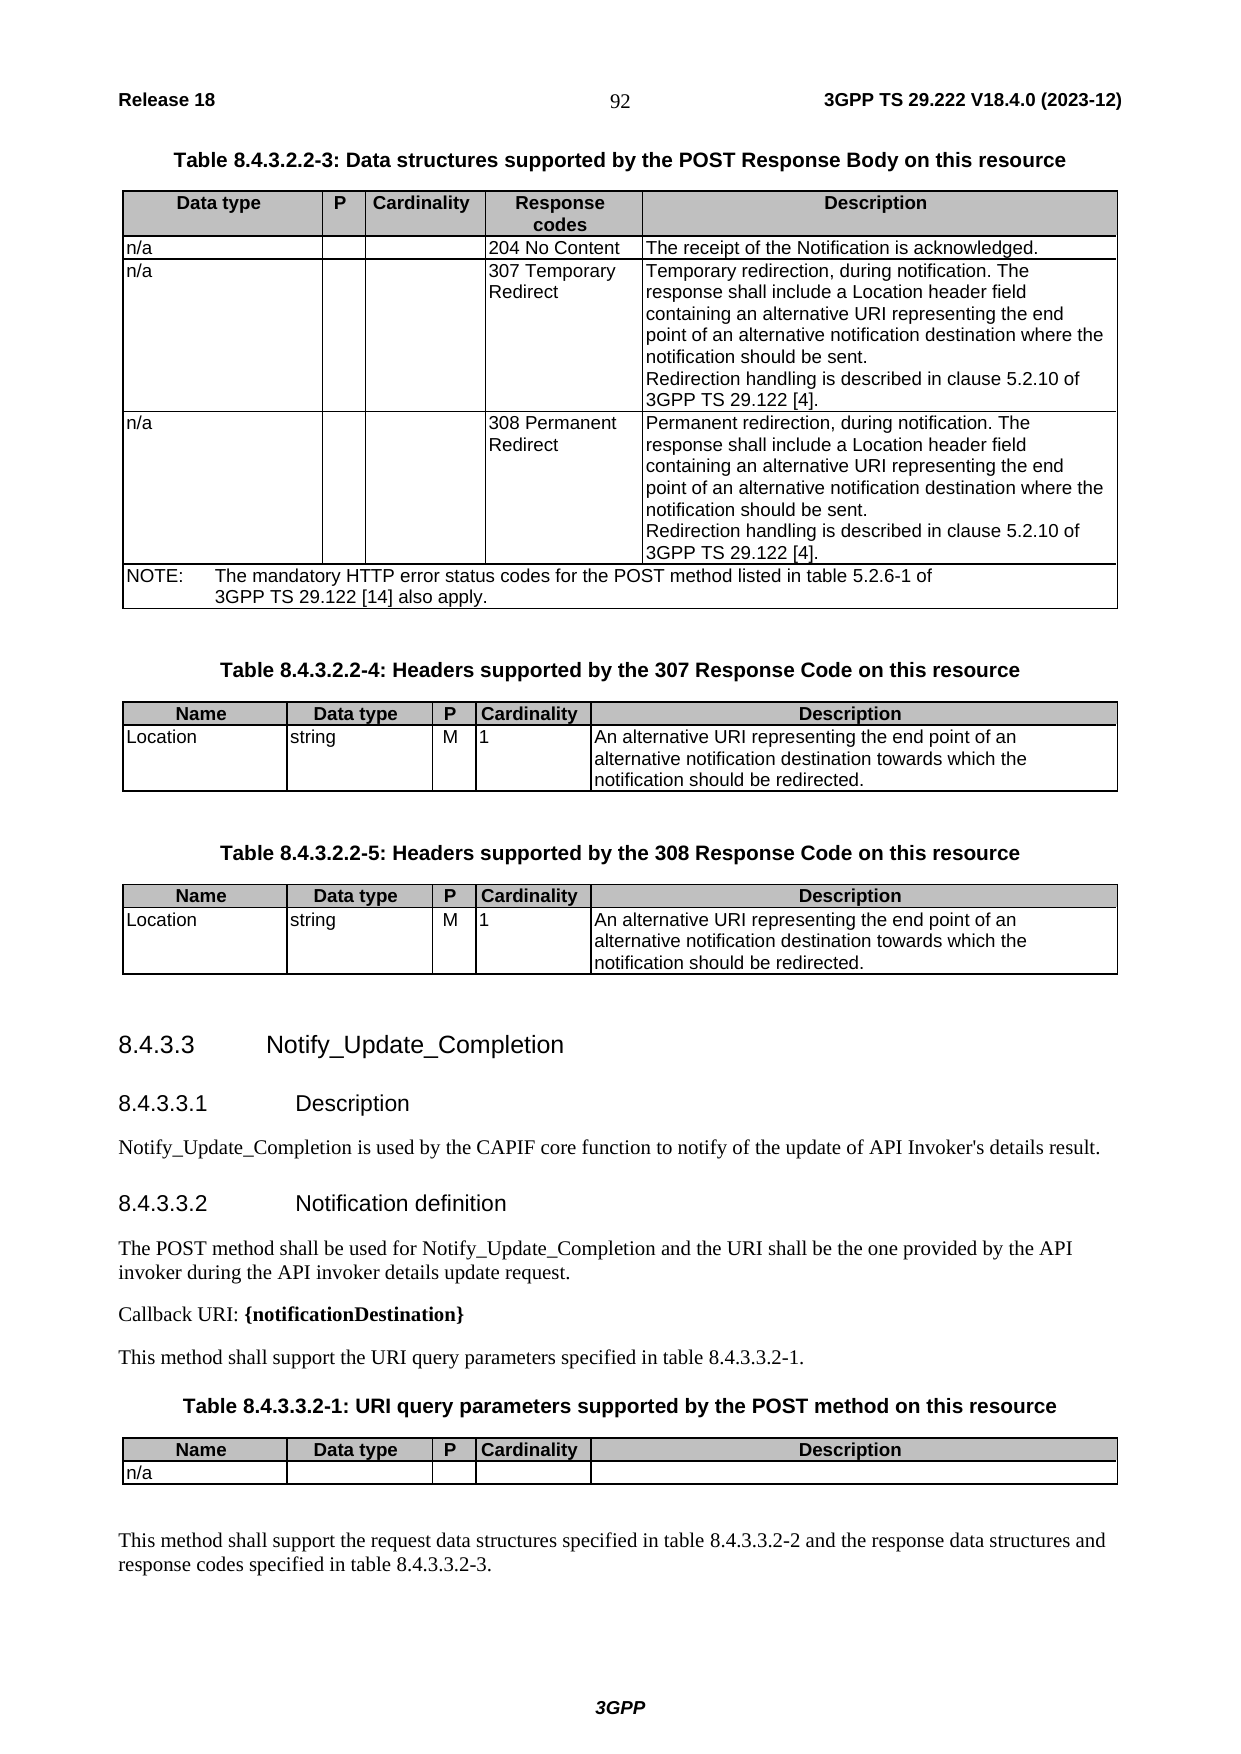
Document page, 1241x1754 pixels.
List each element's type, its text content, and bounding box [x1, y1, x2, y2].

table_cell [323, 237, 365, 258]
text Table 8.4.3.3.2-1: URI query parameters supported by the POST method on this resource [118, 1394, 1122, 1418]
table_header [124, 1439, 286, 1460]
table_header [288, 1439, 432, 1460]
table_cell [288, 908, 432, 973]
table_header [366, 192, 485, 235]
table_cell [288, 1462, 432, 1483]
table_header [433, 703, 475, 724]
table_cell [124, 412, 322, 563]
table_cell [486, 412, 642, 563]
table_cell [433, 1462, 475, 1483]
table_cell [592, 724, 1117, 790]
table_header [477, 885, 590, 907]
text Table 8.4.3.2.2-5: Headers supported by the 308 Response Code on this resource [118, 841, 1122, 865]
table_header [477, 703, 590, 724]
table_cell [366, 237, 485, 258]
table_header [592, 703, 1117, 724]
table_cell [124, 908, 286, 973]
text Notify_Update_Completion is used by the CAPIF core function to notify of the update of API Invoker's details result. [118, 1135, 1122, 1159]
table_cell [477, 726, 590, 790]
text Table 8.4.3.2.2-4: Headers supported by the 307 Response Code on this resource [118, 658, 1122, 682]
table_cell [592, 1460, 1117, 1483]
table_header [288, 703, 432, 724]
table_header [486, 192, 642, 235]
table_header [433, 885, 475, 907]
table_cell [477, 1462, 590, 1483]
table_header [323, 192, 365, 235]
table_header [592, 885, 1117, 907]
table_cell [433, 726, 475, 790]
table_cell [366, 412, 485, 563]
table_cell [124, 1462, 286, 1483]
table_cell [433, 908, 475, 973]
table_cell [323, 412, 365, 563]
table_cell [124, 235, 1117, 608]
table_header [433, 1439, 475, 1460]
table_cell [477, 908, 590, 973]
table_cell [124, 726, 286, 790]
text This method shall support the request data structures specified in table 8.4.3.3.2-2 and the response data structures and response codes specified in table 8.4.3.3.2-3. [118, 1528, 1122, 1576]
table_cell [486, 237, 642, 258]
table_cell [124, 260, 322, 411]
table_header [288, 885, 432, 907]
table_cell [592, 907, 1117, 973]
text Callback URI: {notificationDestination} [118, 1302, 1122, 1326]
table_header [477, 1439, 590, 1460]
subtitle 8.4.3.3 Notify_Update_Completion [118, 1030, 1122, 1059]
text This method shall support the URI query parameters specified in table 8.4.3.3.2-1. [118, 1345, 1122, 1369]
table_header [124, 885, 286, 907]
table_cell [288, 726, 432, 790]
subtitle 8.4.3.3.1 Description [118, 1090, 1122, 1116]
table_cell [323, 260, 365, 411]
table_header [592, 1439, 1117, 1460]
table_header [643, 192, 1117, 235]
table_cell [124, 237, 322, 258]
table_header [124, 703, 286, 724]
subtitle 8.4.3.3.2 Notification definition [118, 1190, 1122, 1217]
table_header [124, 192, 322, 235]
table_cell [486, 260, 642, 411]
text The POST method shall be used for Notify_Update_Completion and the URI shall be the one provided by the API invoker during the API invoker details update request. [118, 1236, 1122, 1284]
text Table 8.4.3.2.2-3: Data structures supported by the POST Response Body on this resource [118, 147, 1122, 171]
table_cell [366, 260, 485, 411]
